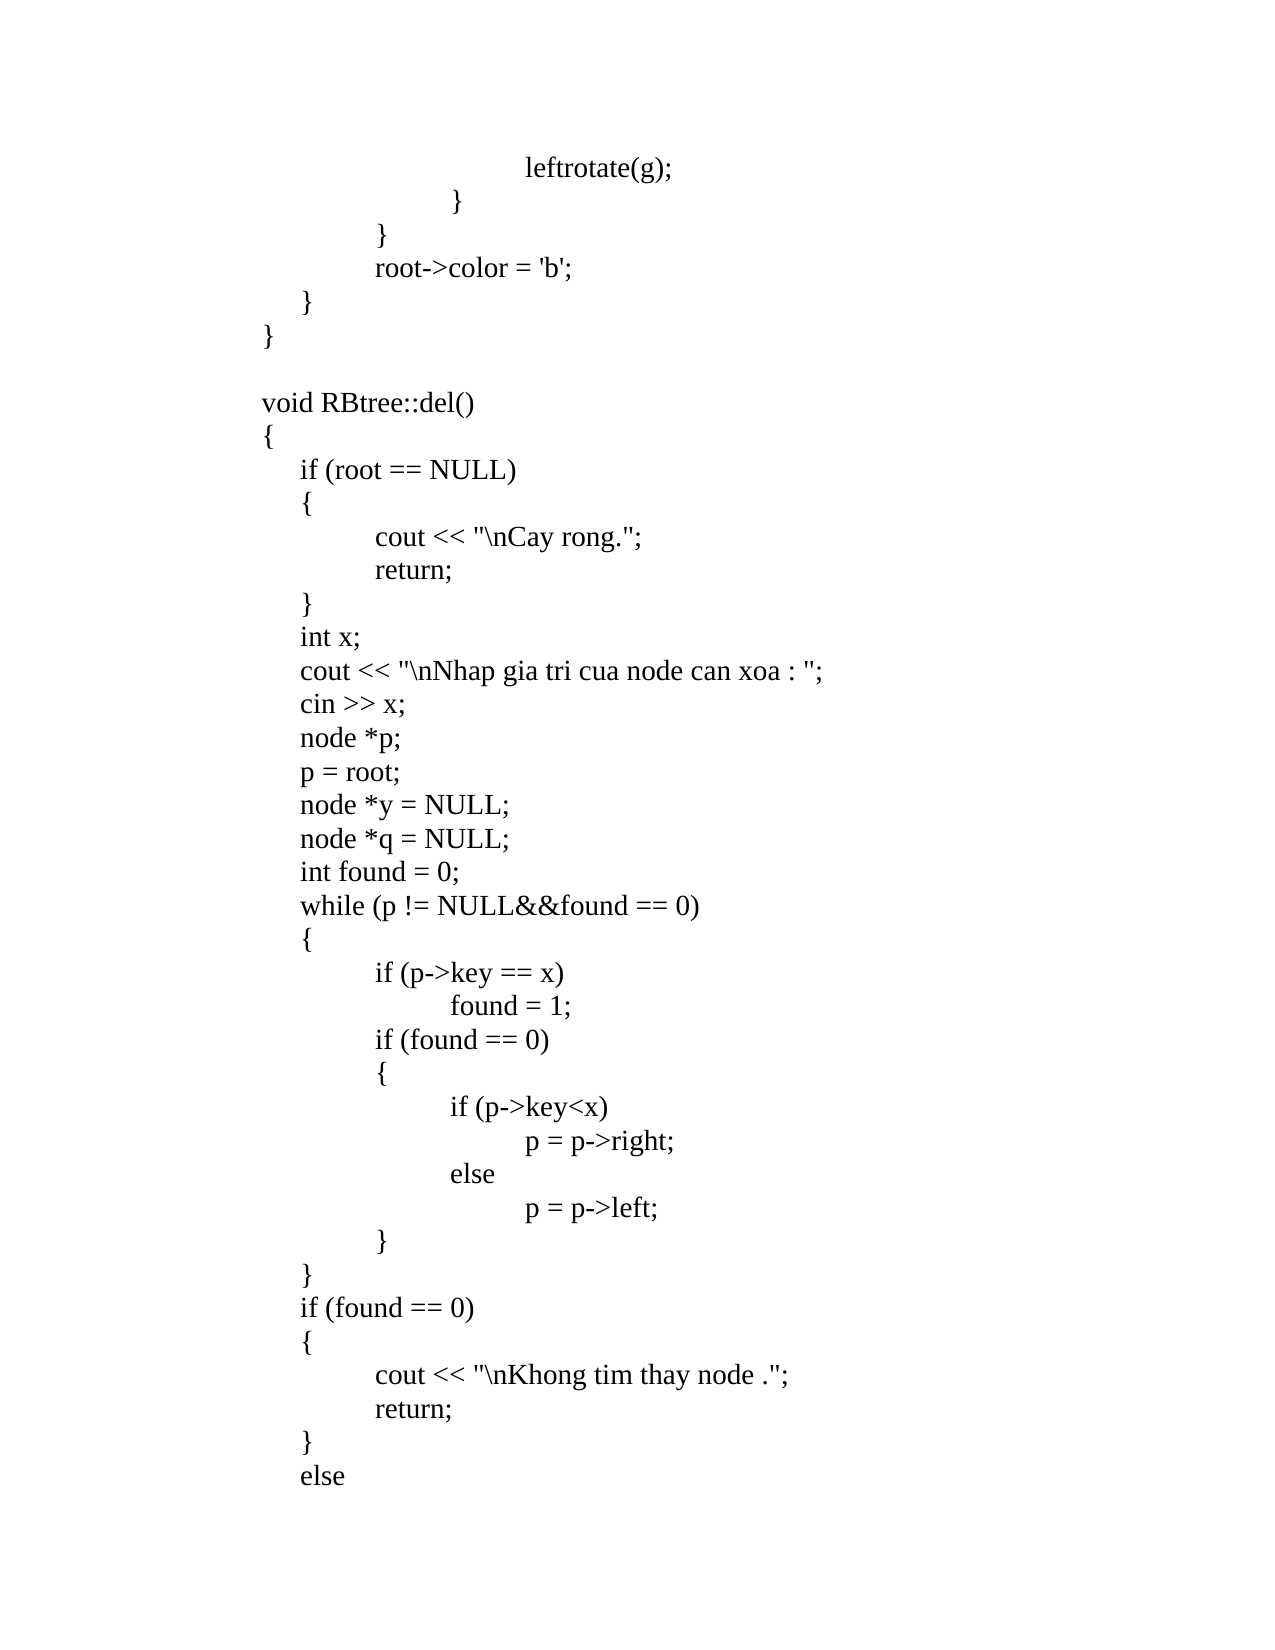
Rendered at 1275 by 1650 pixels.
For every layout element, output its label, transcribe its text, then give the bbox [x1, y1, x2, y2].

list else [187, 1156, 1125, 1190]
list node *q = NULL; [187, 821, 1125, 854]
list if (found == 0) [187, 1022, 1125, 1056]
list node *y = NULL; [187, 787, 1125, 821]
list } [187, 586, 1125, 619]
list } [187, 318, 1125, 351]
list cin >> x; [187, 687, 1125, 720]
list } [187, 183, 1125, 217]
list while (p != NULL&&found == 0) [187, 888, 1125, 921]
list { [187, 418, 1125, 452]
list } [187, 217, 1125, 251]
list p = p->right; [187, 1123, 1125, 1156]
list { [187, 485, 1125, 519]
list } [187, 1424, 1125, 1458]
list cout << "\nKhong tim thay node ."; [187, 1357, 1125, 1391]
list cout << "\nNhap gia tri cua node can xoa : "; [187, 653, 1125, 687]
list found = 1; [187, 988, 1125, 1022]
list else [187, 1458, 1125, 1492]
list { [187, 1324, 1125, 1357]
list if (root == NULL) [187, 452, 1125, 485]
list int found = 0; [187, 854, 1125, 888]
list if (found == 0) [187, 1290, 1125, 1324]
list return; [187, 1391, 1125, 1424]
list if (p->key<x) [187, 1089, 1125, 1123]
list p = p->left; [187, 1190, 1125, 1223]
list return; [187, 552, 1125, 586]
list p = root; [187, 754, 1125, 787]
list { [187, 921, 1125, 955]
list leftrotate(g); [187, 150, 1125, 183]
list } [187, 1257, 1125, 1290]
list node *p; [187, 720, 1125, 754]
list void RBtree::del() [187, 385, 1125, 418]
list cout << "\nCay rong."; [187, 519, 1125, 552]
list if (p->key == x) [187, 955, 1125, 988]
list } [187, 1223, 1125, 1257]
list root->color = 'b'; [187, 251, 1125, 284]
list int x; [187, 619, 1125, 653]
list { [187, 1056, 1125, 1089]
list } [187, 284, 1125, 318]
